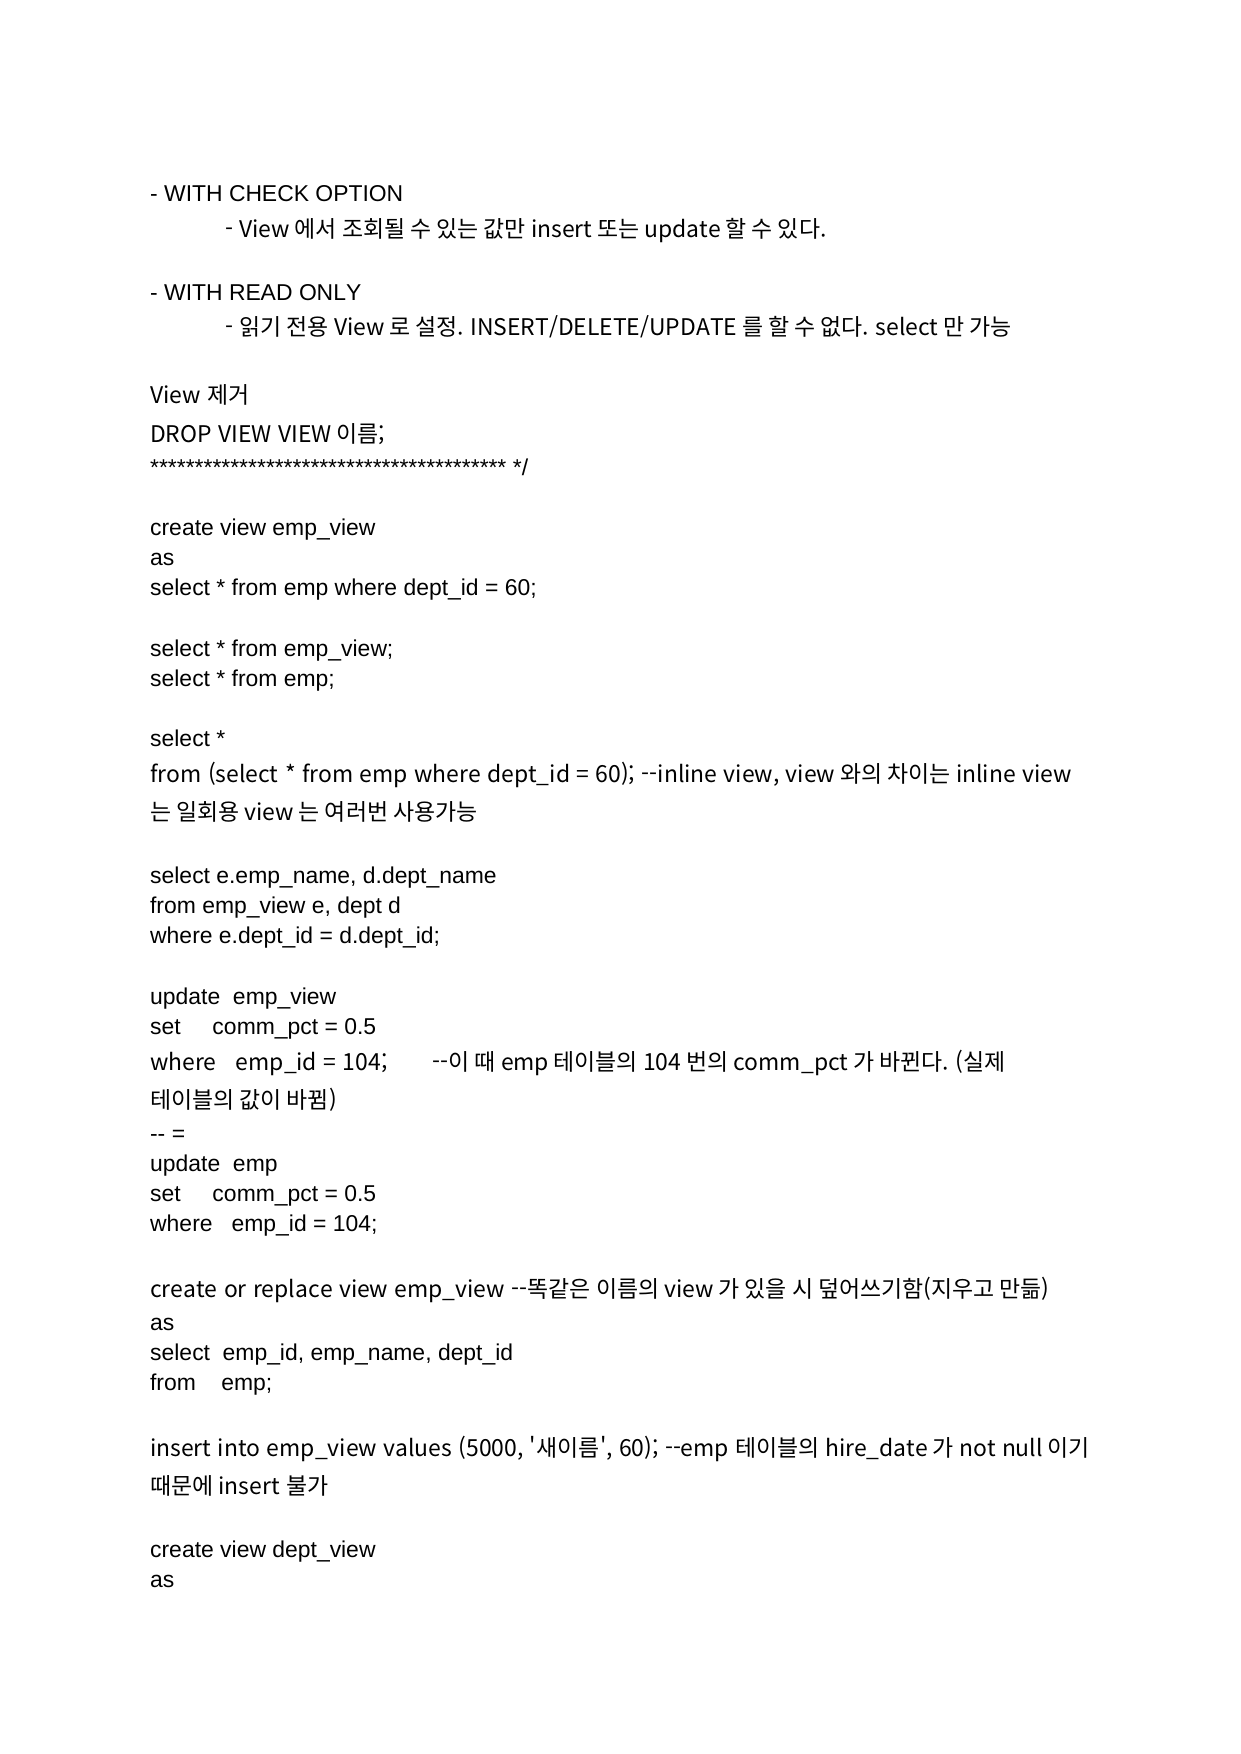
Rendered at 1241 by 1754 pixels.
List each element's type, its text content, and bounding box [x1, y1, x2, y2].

text from emp; [150, 1369, 1090, 1396]
text set comm_pct = 0.5 [150, 1013, 1090, 1039]
text create or replace view emp_view --똑같은 이름의 view가 있을 시 덮어쓰기함(지우고 만듦) [150, 1271, 1090, 1304]
text **************************************** */ [150, 453, 1090, 480]
text select emp_id, emp_name, dept_id [150, 1339, 1090, 1365]
text select * from emp; [150, 665, 1090, 691]
text set comm_pct = 0.5 [150, 1180, 1090, 1206]
text select * [150, 725, 1090, 752]
text from (select * from emp where dept_id = 60); --inline view, view와의 차이는 inline view는 일회용 view는 여러번 사용가능 [150, 756, 1090, 827]
text as [150, 1309, 1090, 1335]
text update emp_view [150, 983, 1090, 1009]
text DROP VIEW VIEW이름; [150, 415, 1090, 449]
text - WITH READ ONLY [150, 279, 1090, 305]
text from emp_view e, dept d [150, 892, 1090, 919]
text as [150, 544, 1090, 571]
text - WITH CHECK OPTION [150, 180, 1090, 207]
text select * from emp_view; [150, 635, 1090, 661]
text select e.emp_name, d.dept_name [150, 862, 1090, 888]
text View 제거 [150, 377, 1090, 411]
text - 읽기 전용 View로 설정. INSERT/DELETE/UPDATE를 할 수 없다. select만 가능 [150, 309, 1090, 342]
text where e.dept_id = d.dept_id; [150, 922, 1090, 949]
text as [150, 1566, 1090, 1593]
text where emp_id = 104; [150, 1210, 1090, 1237]
text create view emp_view [150, 514, 1090, 540]
text - View에서 조회될 수 있는 값만 insert또는 update할 수 있다. [150, 210, 1090, 244]
text create view dept_view [150, 1536, 1090, 1562]
text update emp [150, 1150, 1090, 1176]
text where emp_id = 104; --이 때 emp테이블의 104번의 comm_pct가 바뀐다. (실제 테이블의 값이 바뀜) [150, 1043, 1090, 1115]
text insert into emp_view values (5000, '새이름', 60); --emp 테이블의 hire_date가 not null이기 때문에 insert 불가 [150, 1429, 1090, 1501]
text -- = [150, 1119, 1090, 1146]
text select * from emp where dept_id = 60; [150, 574, 1090, 601]
